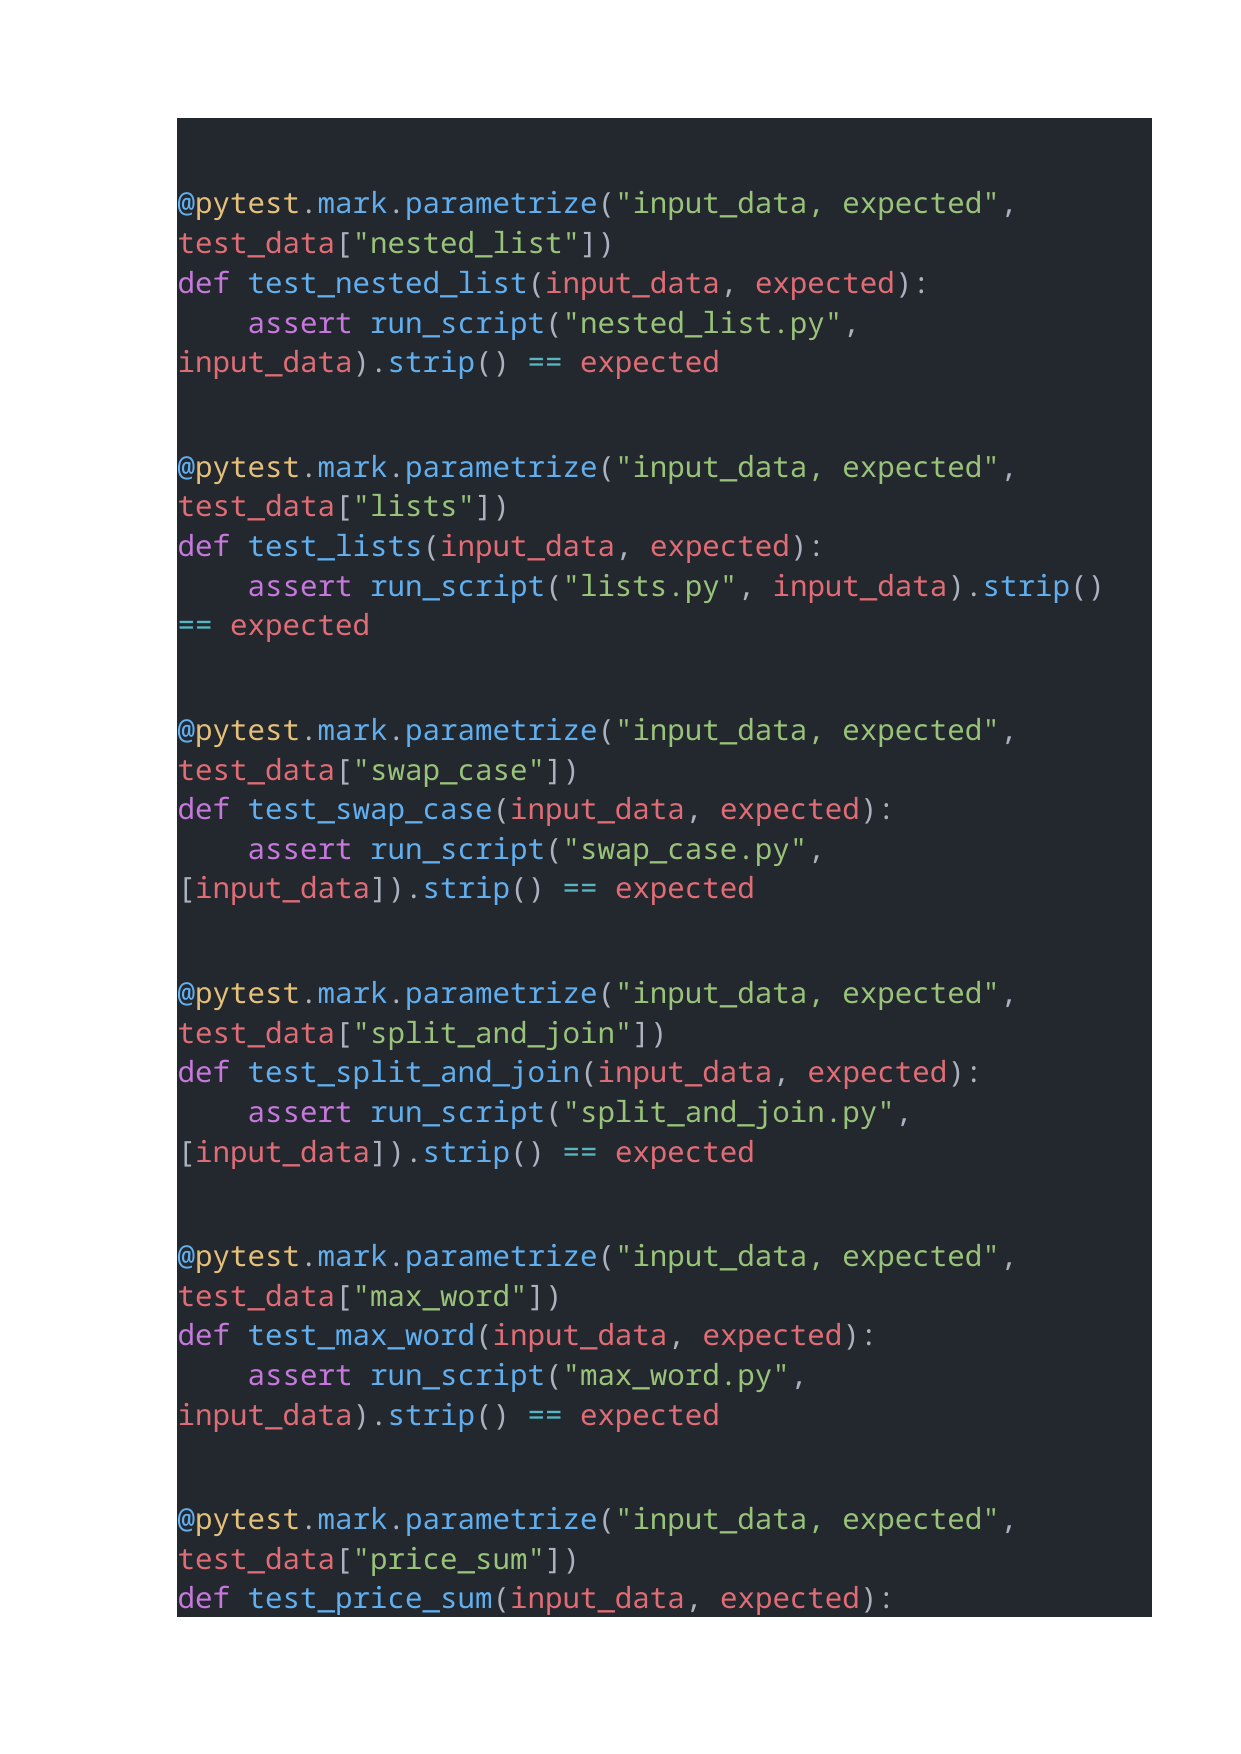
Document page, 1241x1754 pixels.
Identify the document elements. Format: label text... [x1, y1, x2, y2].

text @pytest.mark.parametrize("input_data, expected", test_data["price_sum"]) [177, 1498, 1152, 1578]
text @pytest.mark.parametrize("input_data, expected", test_data["nested_list"]) [177, 183, 1152, 262]
text assert run_script("nested_list.py", input_data).strip() == expected [177, 302, 1152, 381]
text assert run_script("max_word.py", input_data).strip() == expected [177, 1354, 1152, 1434]
text assert run_script("lists.py", input_data).strip() == expected [177, 565, 1152, 644]
text def test_max_word(input_data, expected): [177, 1315, 1152, 1354]
text @pytest.mark.parametrize("input_data, expected", test_data["max_word"]) [177, 1235, 1152, 1315]
text @pytest.mark.parametrize("input_data, expected", test_data["swap_case"]) [177, 709, 1152, 788]
text def test_split_and_join(input_data, expected): [177, 1052, 1152, 1091]
text assert run_script("split_and_join.py", [input_data]).strip() == expected [177, 1091, 1152, 1171]
text def test_price_sum(input_data, expected): [177, 1578, 1152, 1617]
text def test_swap_case(input_data, expected): [177, 788, 1152, 828]
text def test_nested_list(input_data, expected): [177, 262, 1152, 302]
text @pytest.mark.parametrize("input_data, expected", test_data["split_and_join"]) [177, 972, 1152, 1052]
text assert run_script("swap_case.py", [input_data]).strip() == expected [177, 828, 1152, 907]
text @pytest.mark.parametrize("input_data, expected", test_data["lists"]) [177, 446, 1152, 525]
text def test_lists(input_data, expected): [177, 525, 1152, 565]
